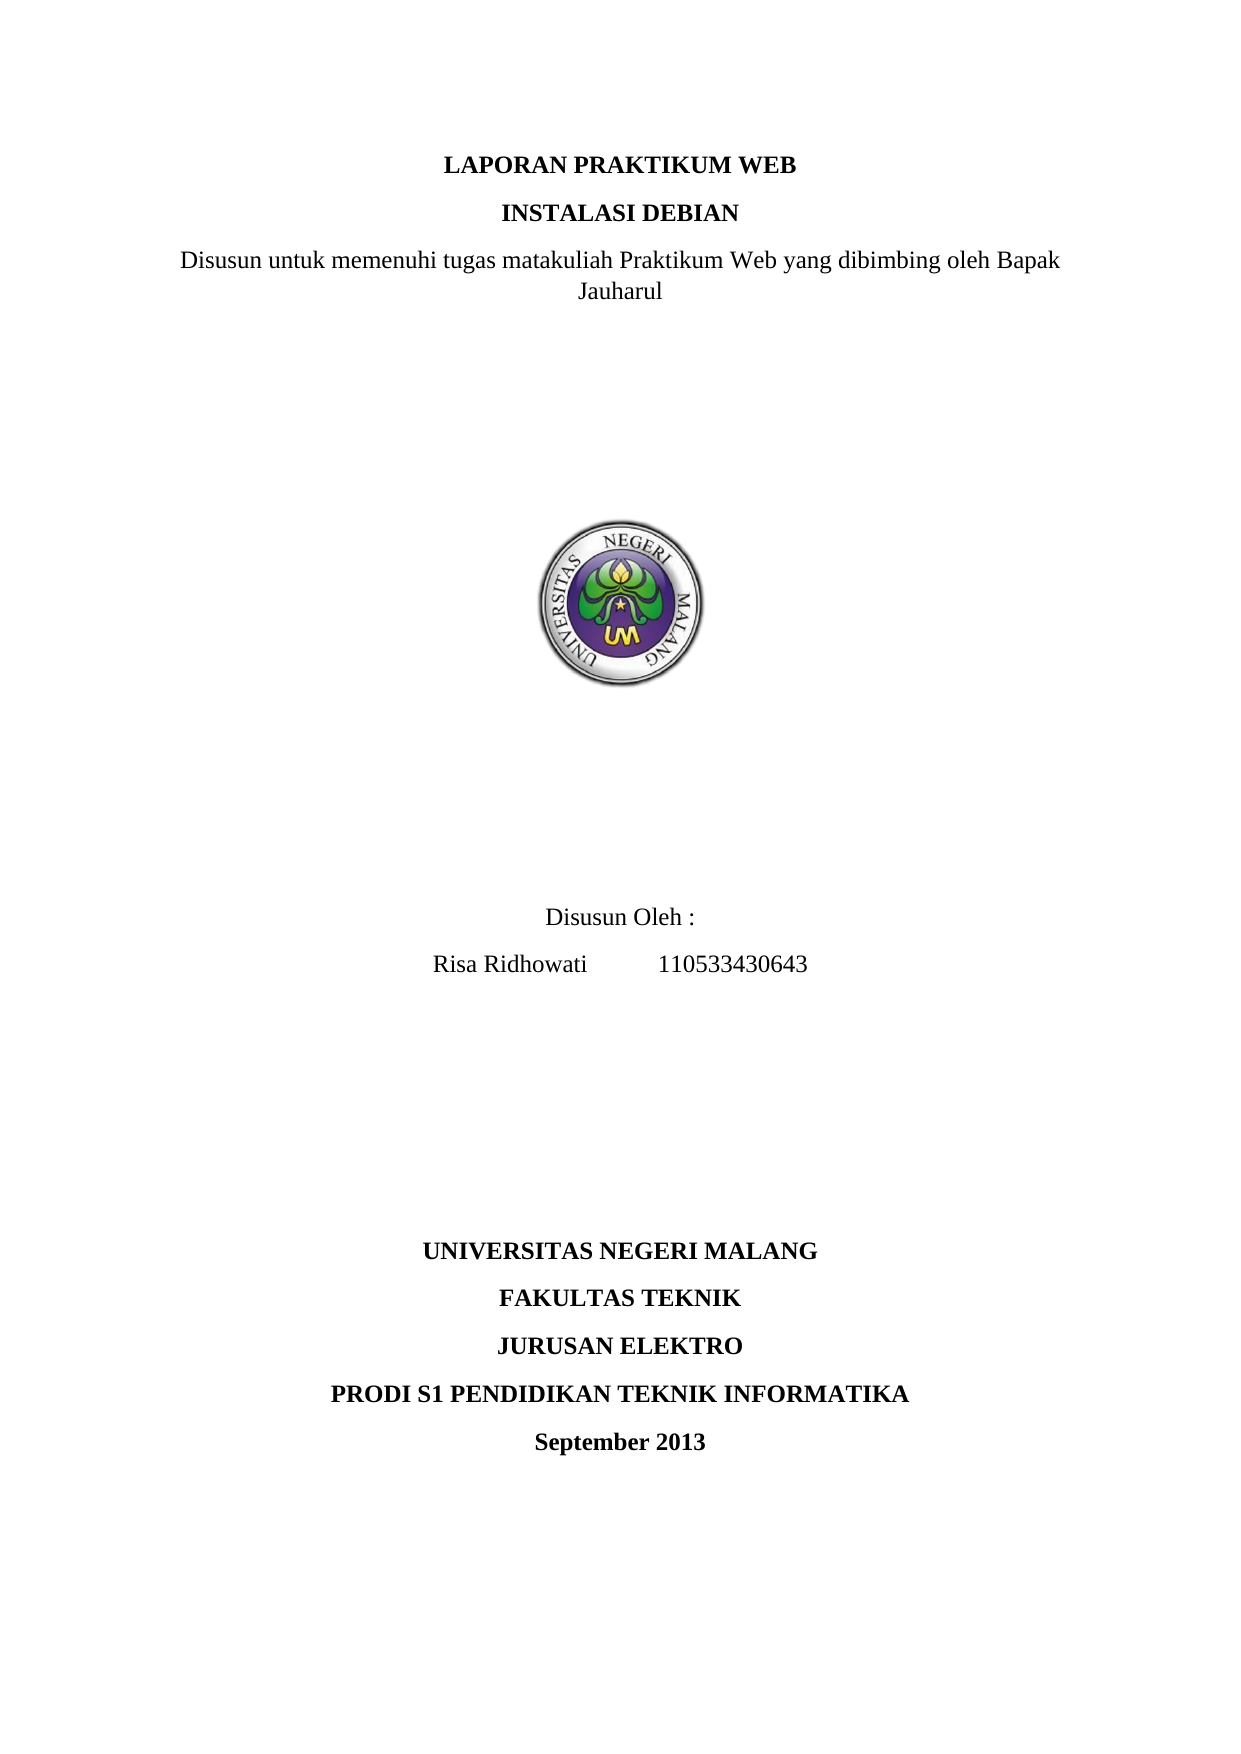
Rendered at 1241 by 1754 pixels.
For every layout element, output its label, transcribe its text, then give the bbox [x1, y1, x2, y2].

text JURUSAN ELEKTRO [150, 1331, 1090, 1360]
text Risa Ridhowati 110533430643 [150, 949, 1090, 978]
picture [531, 515, 709, 693]
text INSTALASI DEBIAN [150, 198, 1090, 226]
text LAPORAN PRAKTIKUM WEB [150, 150, 1090, 179]
text September 2013 [150, 1427, 1090, 1455]
text Disusun untuk memenuhi tugas matakuliah Praktikum Web yang dibimbing oleh Bapak Jauharul [150, 245, 1090, 305]
text UNIVERSITAS NEGERI MALANG [150, 1236, 1090, 1264]
text FAKULTAS TEKNIK [150, 1283, 1090, 1312]
text Disusun Oleh : [150, 902, 1090, 931]
text PRODI S1 PENDIDIKAN TEKNIK INFORMATIKA [150, 1379, 1090, 1408]
